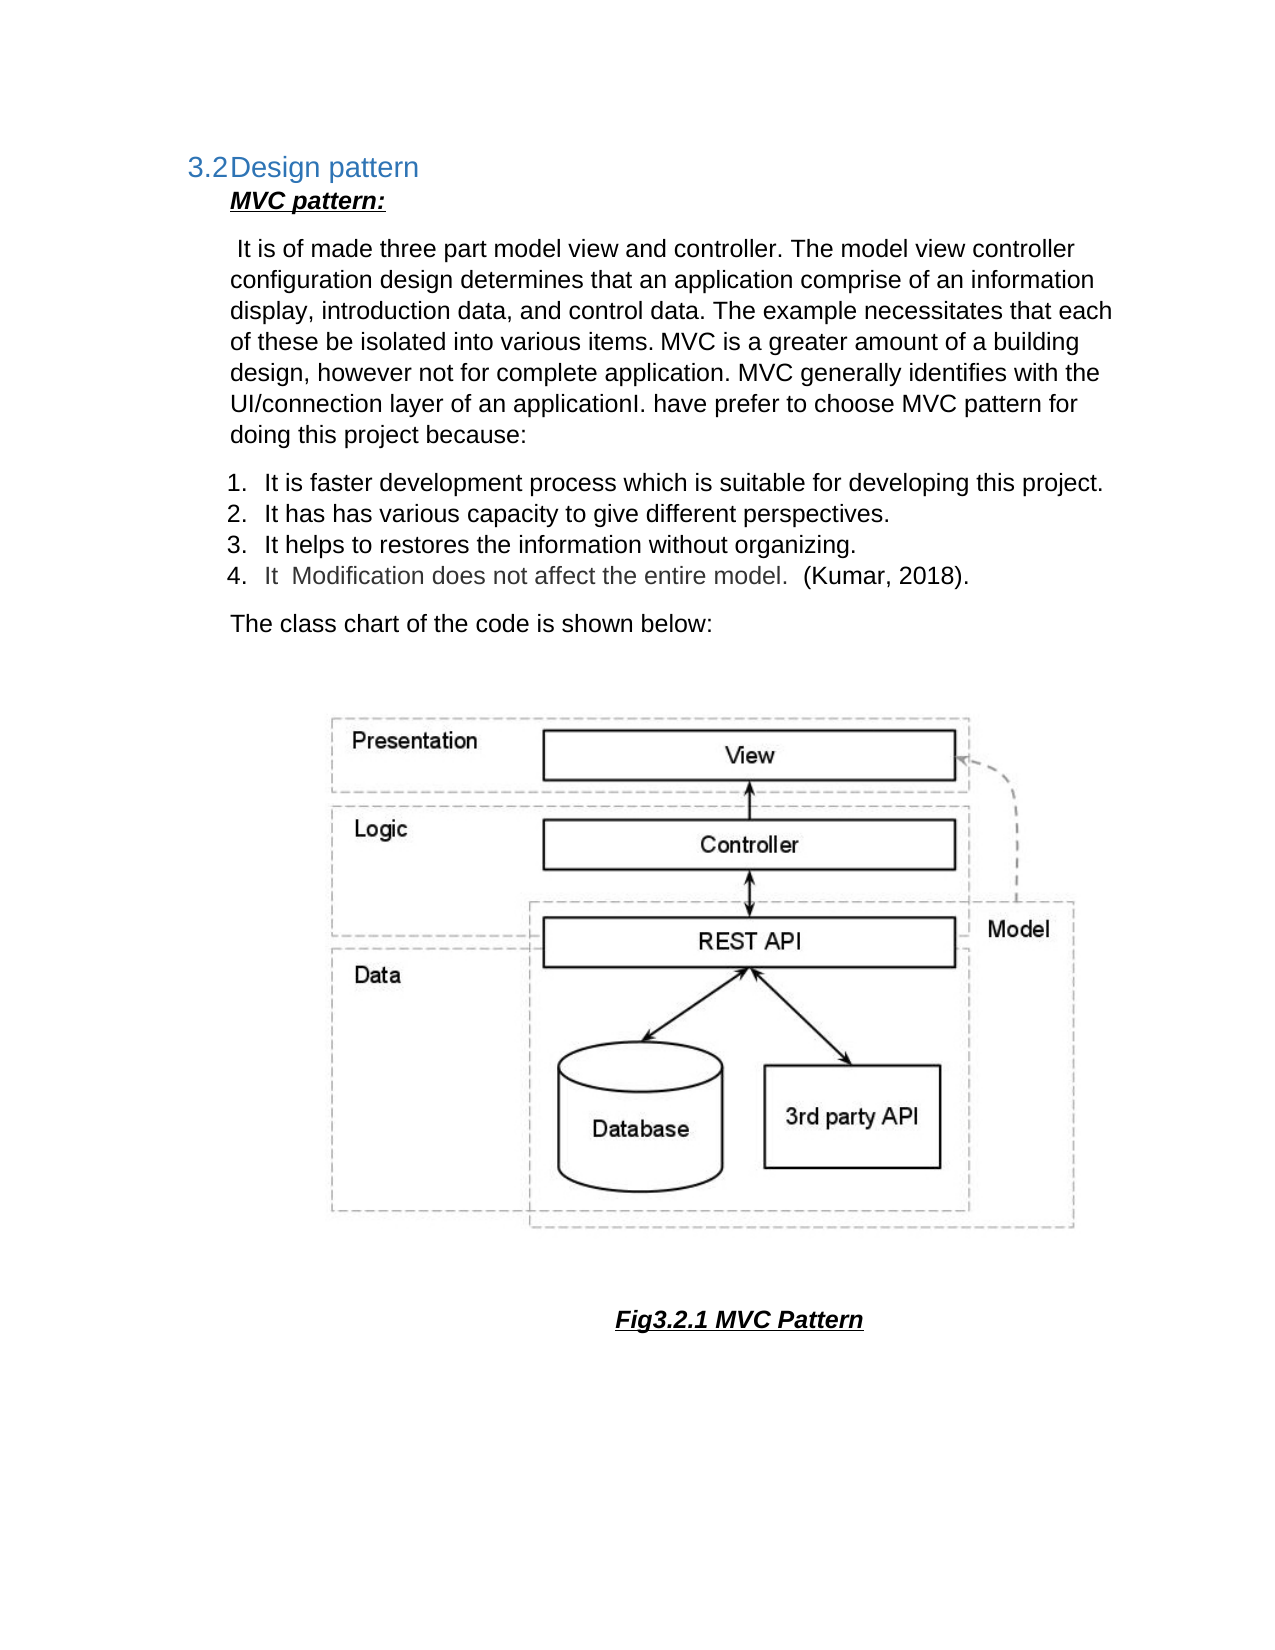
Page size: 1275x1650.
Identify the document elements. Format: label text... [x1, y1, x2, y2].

text It is of made three part model view and controller. The model view controller configuration design determines that an application comprise of an information display, introduction data, and control data. The example necessitates that each of these be isolated into various items. MVC is a greater amount of a building design, however not for complete application. MVC generally identifies with the UI/connection layer of an applicationI. have prefer to choose MVC pattern for doing this project because: [230, 234, 1125, 449]
text The class chart of the code is shown below: [230, 609, 1125, 638]
list It has has various capacity to give different perspectives. [227, 499, 1125, 528]
text MVC pattern: [230, 186, 1125, 215]
picture [323, 705, 1094, 1240]
list It is faster development process which is suitable for developing this project. [227, 468, 1125, 497]
text Fig3.2.1 MVC Pattern [206, 1305, 1125, 1334]
list It helps to restores the information without organizing. [227, 530, 1125, 559]
subtitle Design pattern [187, 150, 1125, 183]
list It Modification does not affect the entire model. . [227, 561, 1125, 590]
